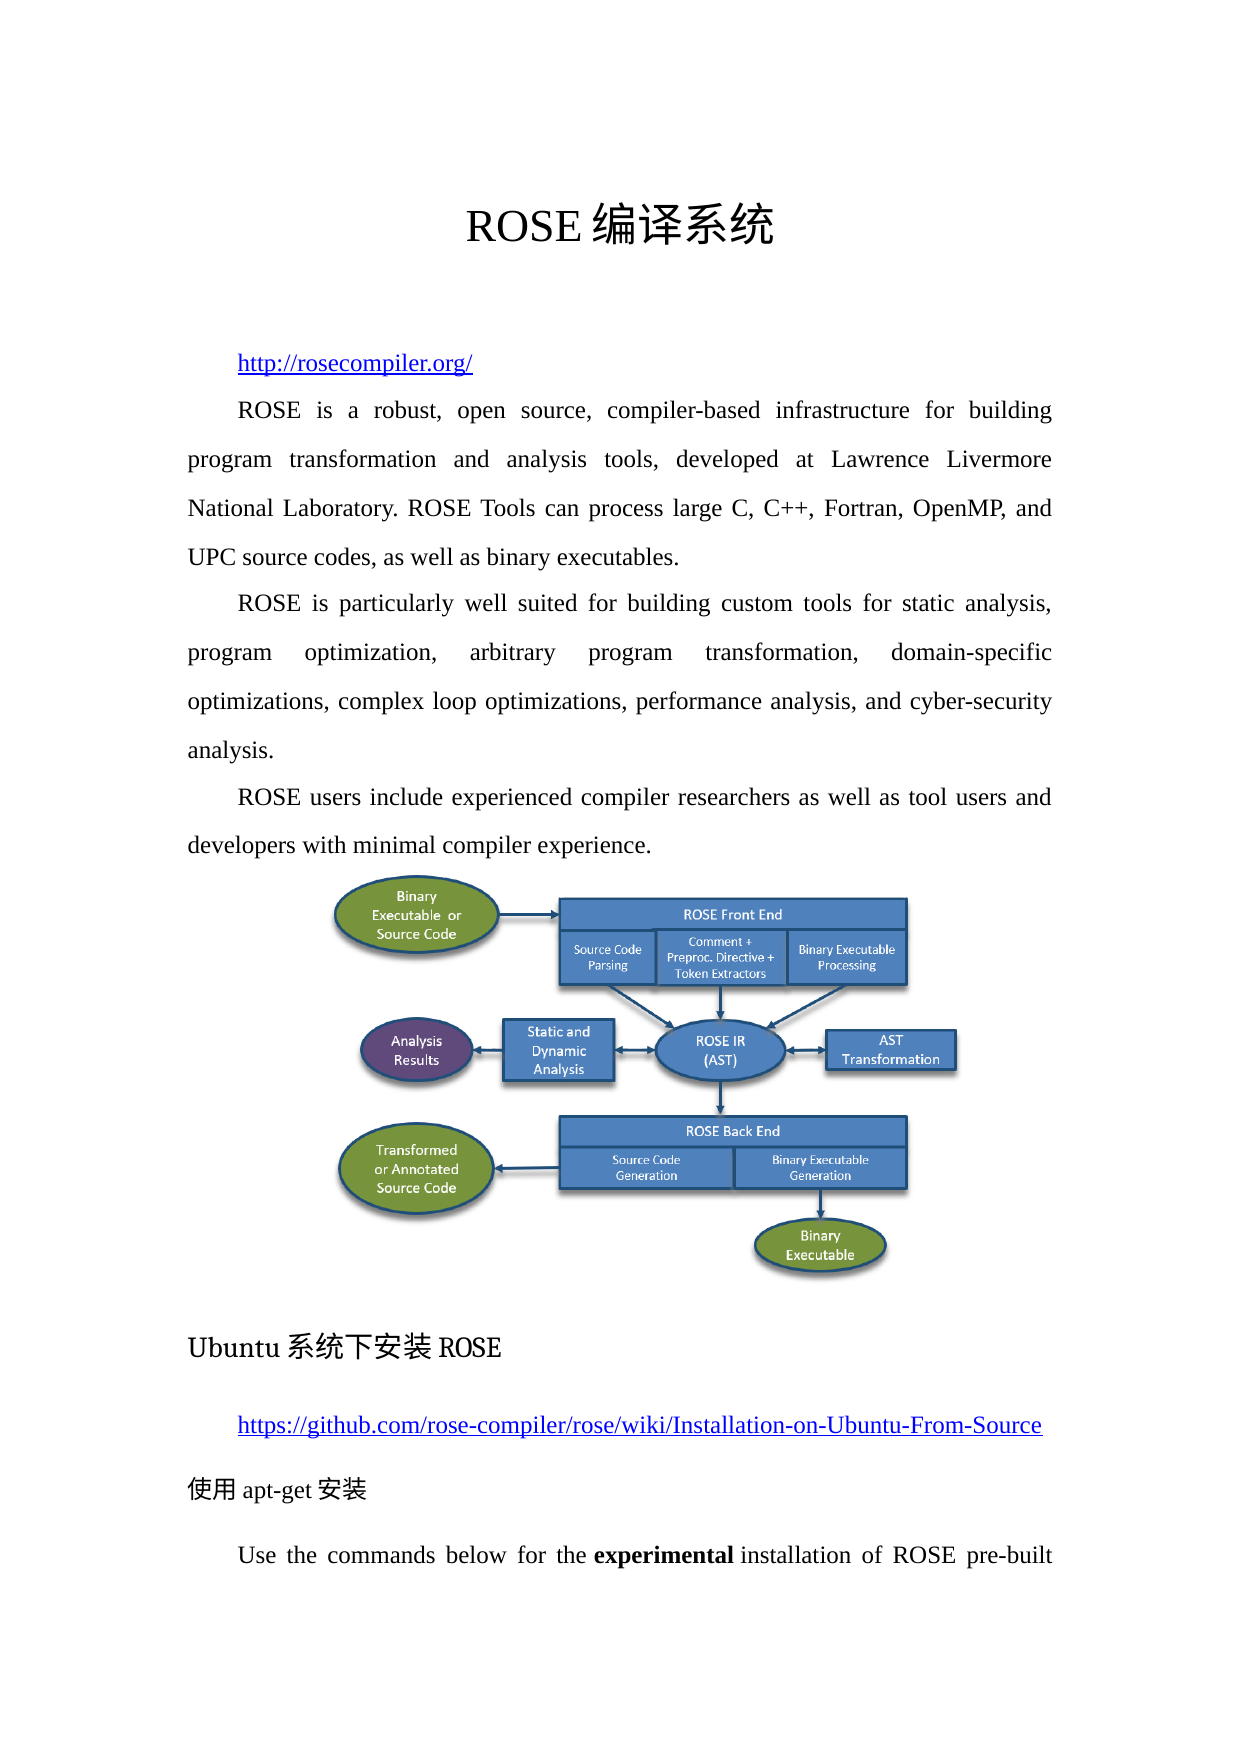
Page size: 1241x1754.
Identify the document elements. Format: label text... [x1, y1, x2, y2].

subtitle ROSE编译系统 [187, 172, 1053, 270]
text 使用apt-get安装 [187, 1455, 1053, 1520]
text ROSE is a robust, open source, compiler-based infrastructure for building program transformation and analysis tools, developed at Lawrence Livermore National Laboratory. ROSE Tools can process large C, C++, Fortran, OpenMP, and UPC source codes, as well as binary executables. [187, 393, 1053, 572]
text ROSE users include experienced compiler researchers as well as tool users and developers with minimal compiler experience. [187, 780, 1053, 861]
text http://rosecompiler.org/ [187, 347, 1053, 379]
picture [327, 875, 963, 1285]
subtitle Ubuntu系统下安装ROSE [187, 1312, 1053, 1377]
text ROSE is particularly well suited for building custom tools for static analysis, program optimization, arbitrary program transformation, domain-specific optimizations, complex loop optimizations, performance analysis, and cyber-security analysis. [187, 587, 1053, 765]
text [187, 1538, 1053, 1571]
text https://github.com/rose-compiler/rose/wiki/Installation-on-Ubuntu-From-Source [187, 1408, 1053, 1441]
